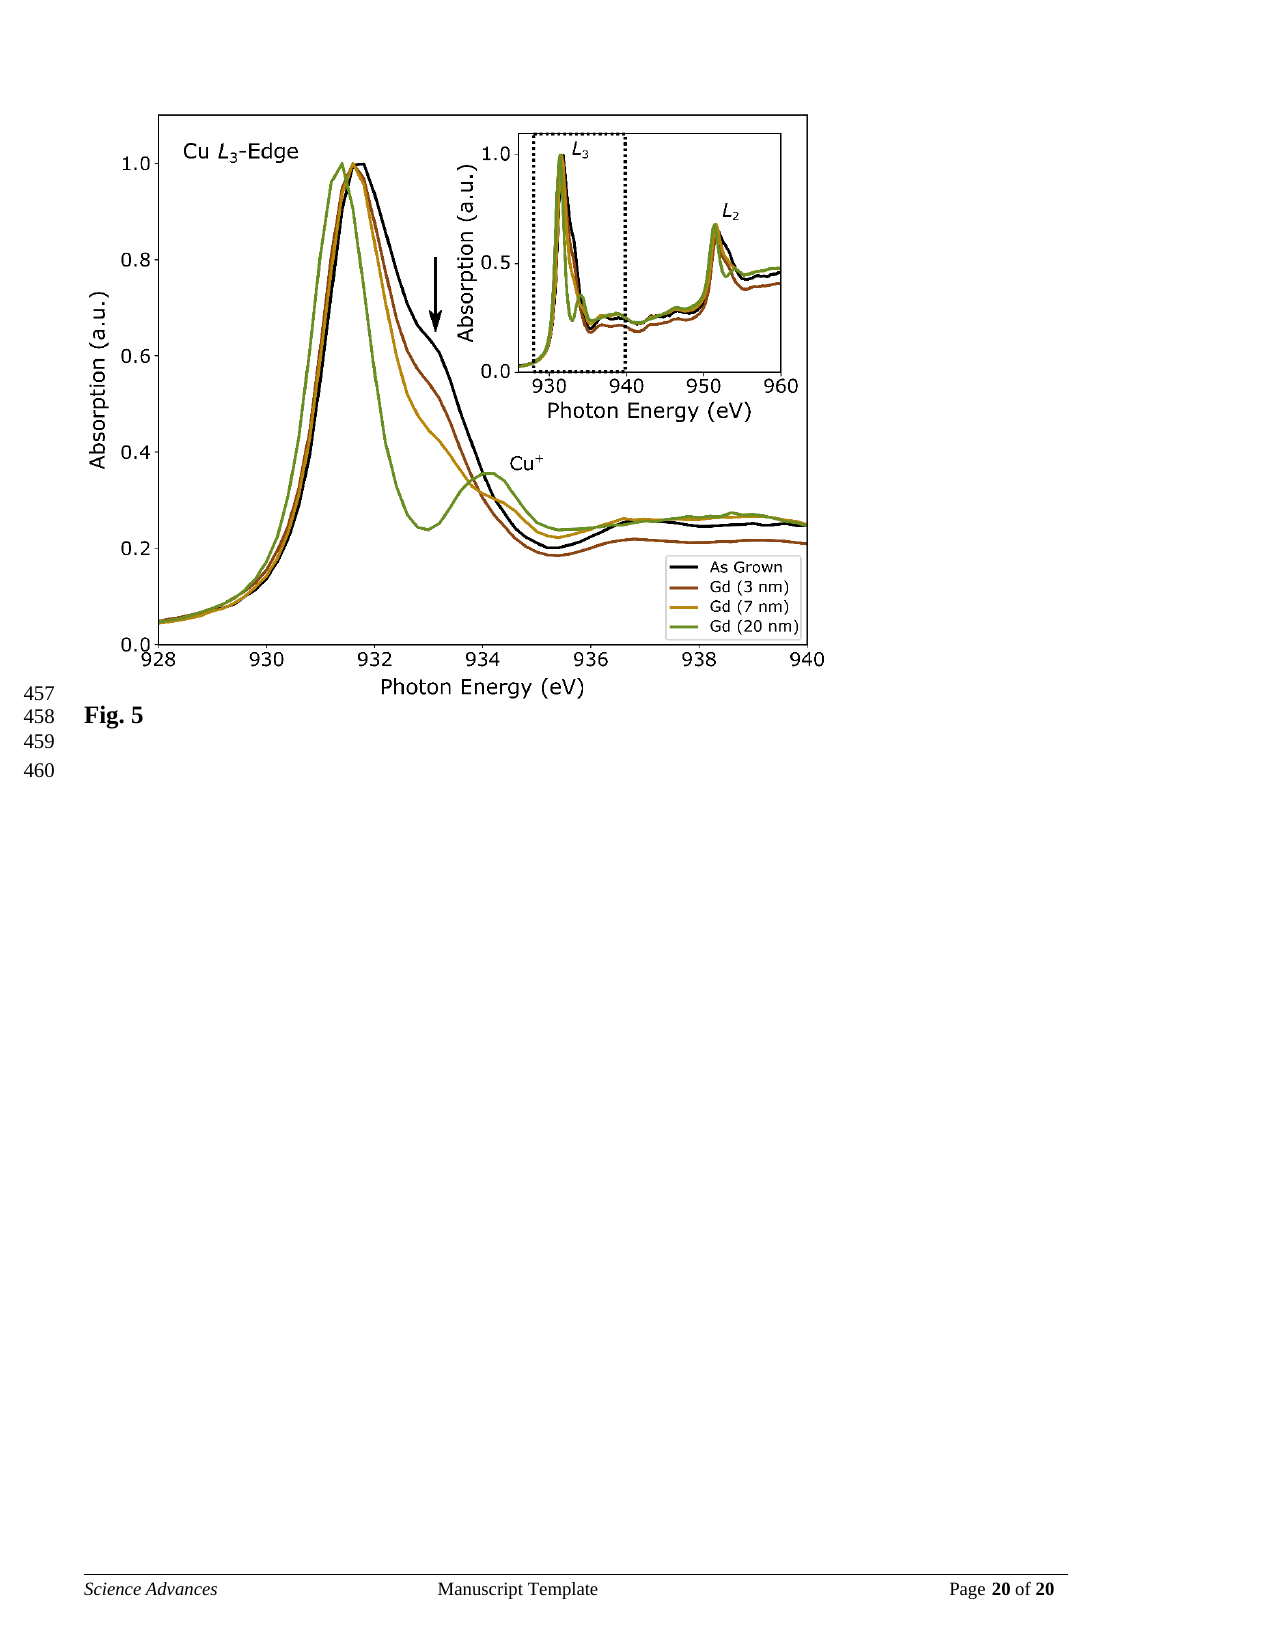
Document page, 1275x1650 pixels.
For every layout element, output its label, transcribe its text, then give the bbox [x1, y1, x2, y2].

picture [83, 103, 833, 701]
text Fig. 5 [84, 701, 1068, 729]
